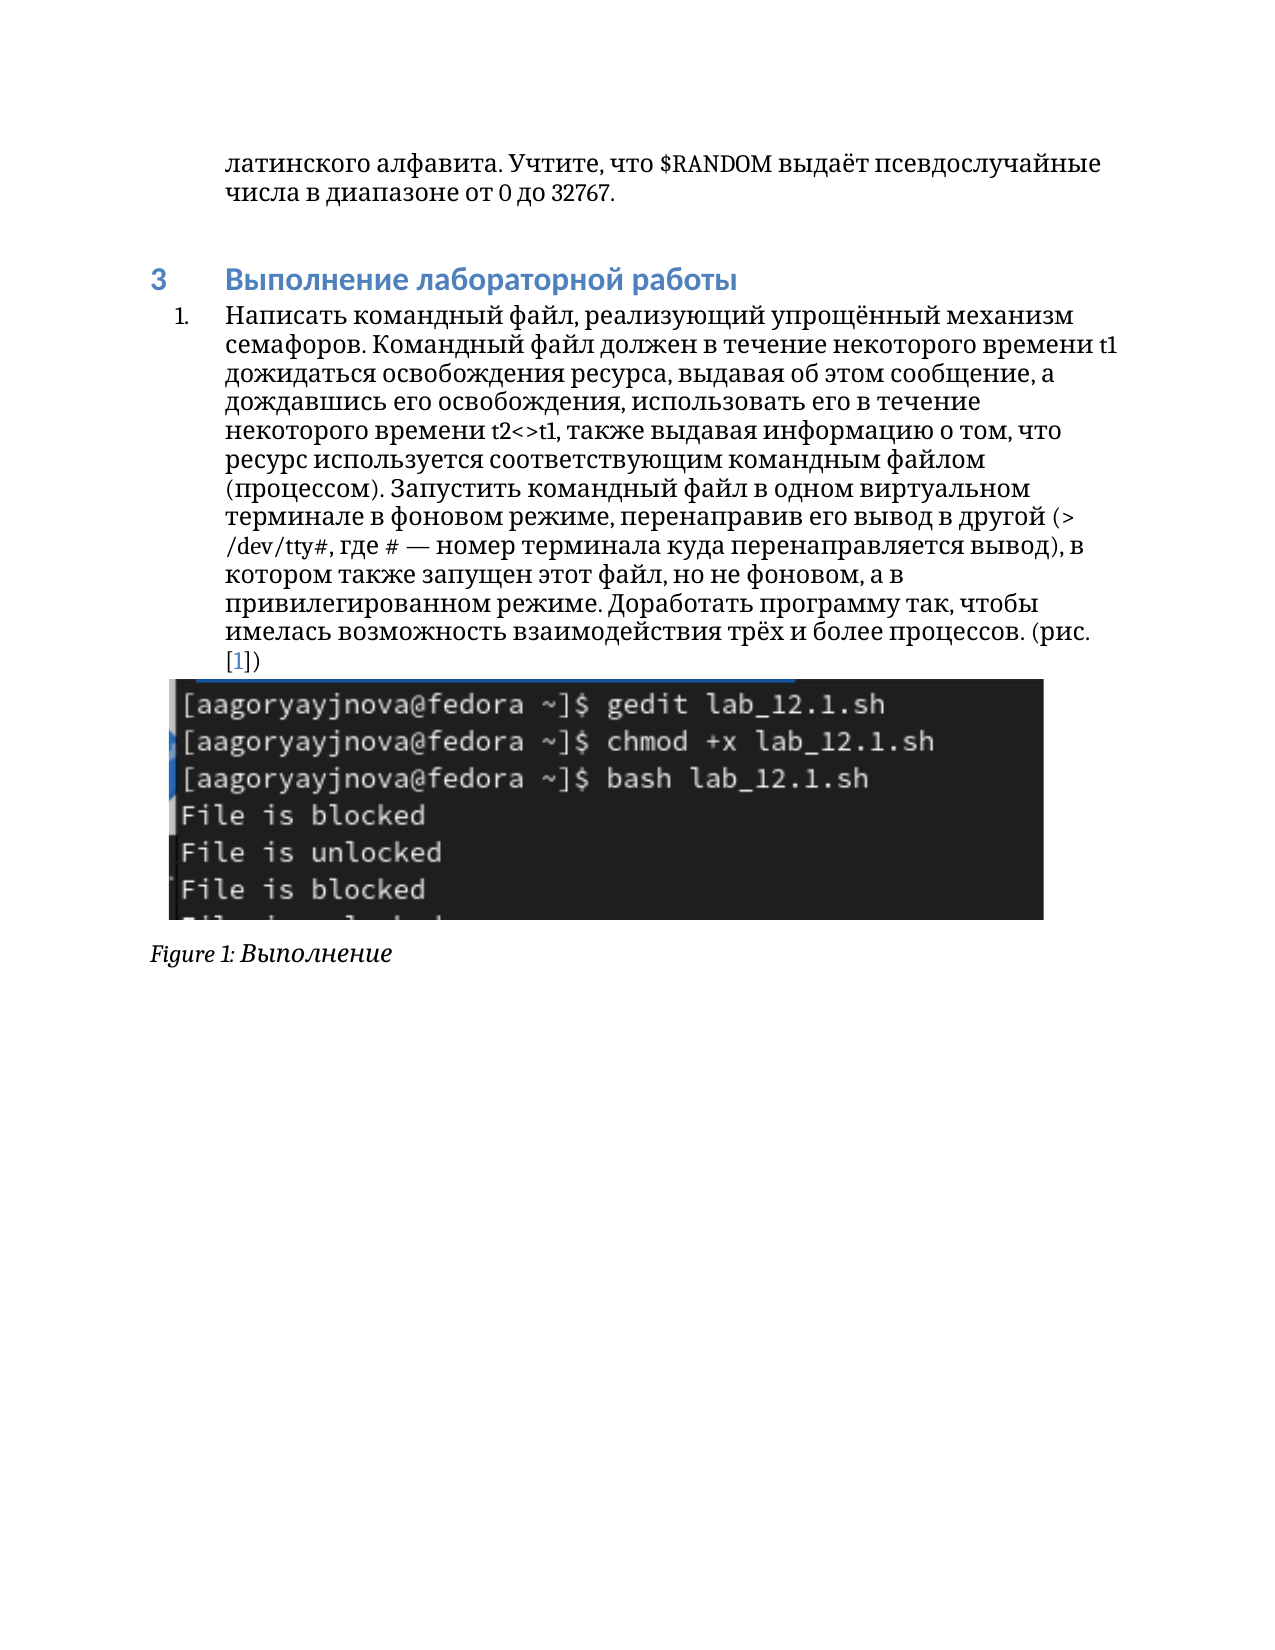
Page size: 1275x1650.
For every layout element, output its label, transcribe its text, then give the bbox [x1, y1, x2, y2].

picture [168, 679, 1044, 920]
subtitle 3 Выполнение лабораторной работы [150, 257, 1125, 298]
list Написать командный файл, реализующий упрощённый механизм семафоров. Командный файл должен в течение некоторого времени t1 дожидаться освобождения ресурса, выдавая об этом сообщение, а дождавшись его освобождения, использовать его в течение некоторого времени t2<>t1, также выдавая информацию о том, что ресурс используется соответствующим командным файлом (процессом). Запустить командный файл в одном виртуальном терминале в фоновом режиме, перенаправив его вывод в другой (> /dev/tty#, где # — номер терминала куда перенаправляется вывод), в котором также запущен этот файл, но не фоновом, а в привилегированном режиме. Доработать программу так, чтобы имелась возможность взаимодействия трёх и более процессов. (рис. [1]) [175, 302, 1125, 676]
text Figure 1: Выполнение [150, 940, 1125, 969]
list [175, 150, 1125, 207]
